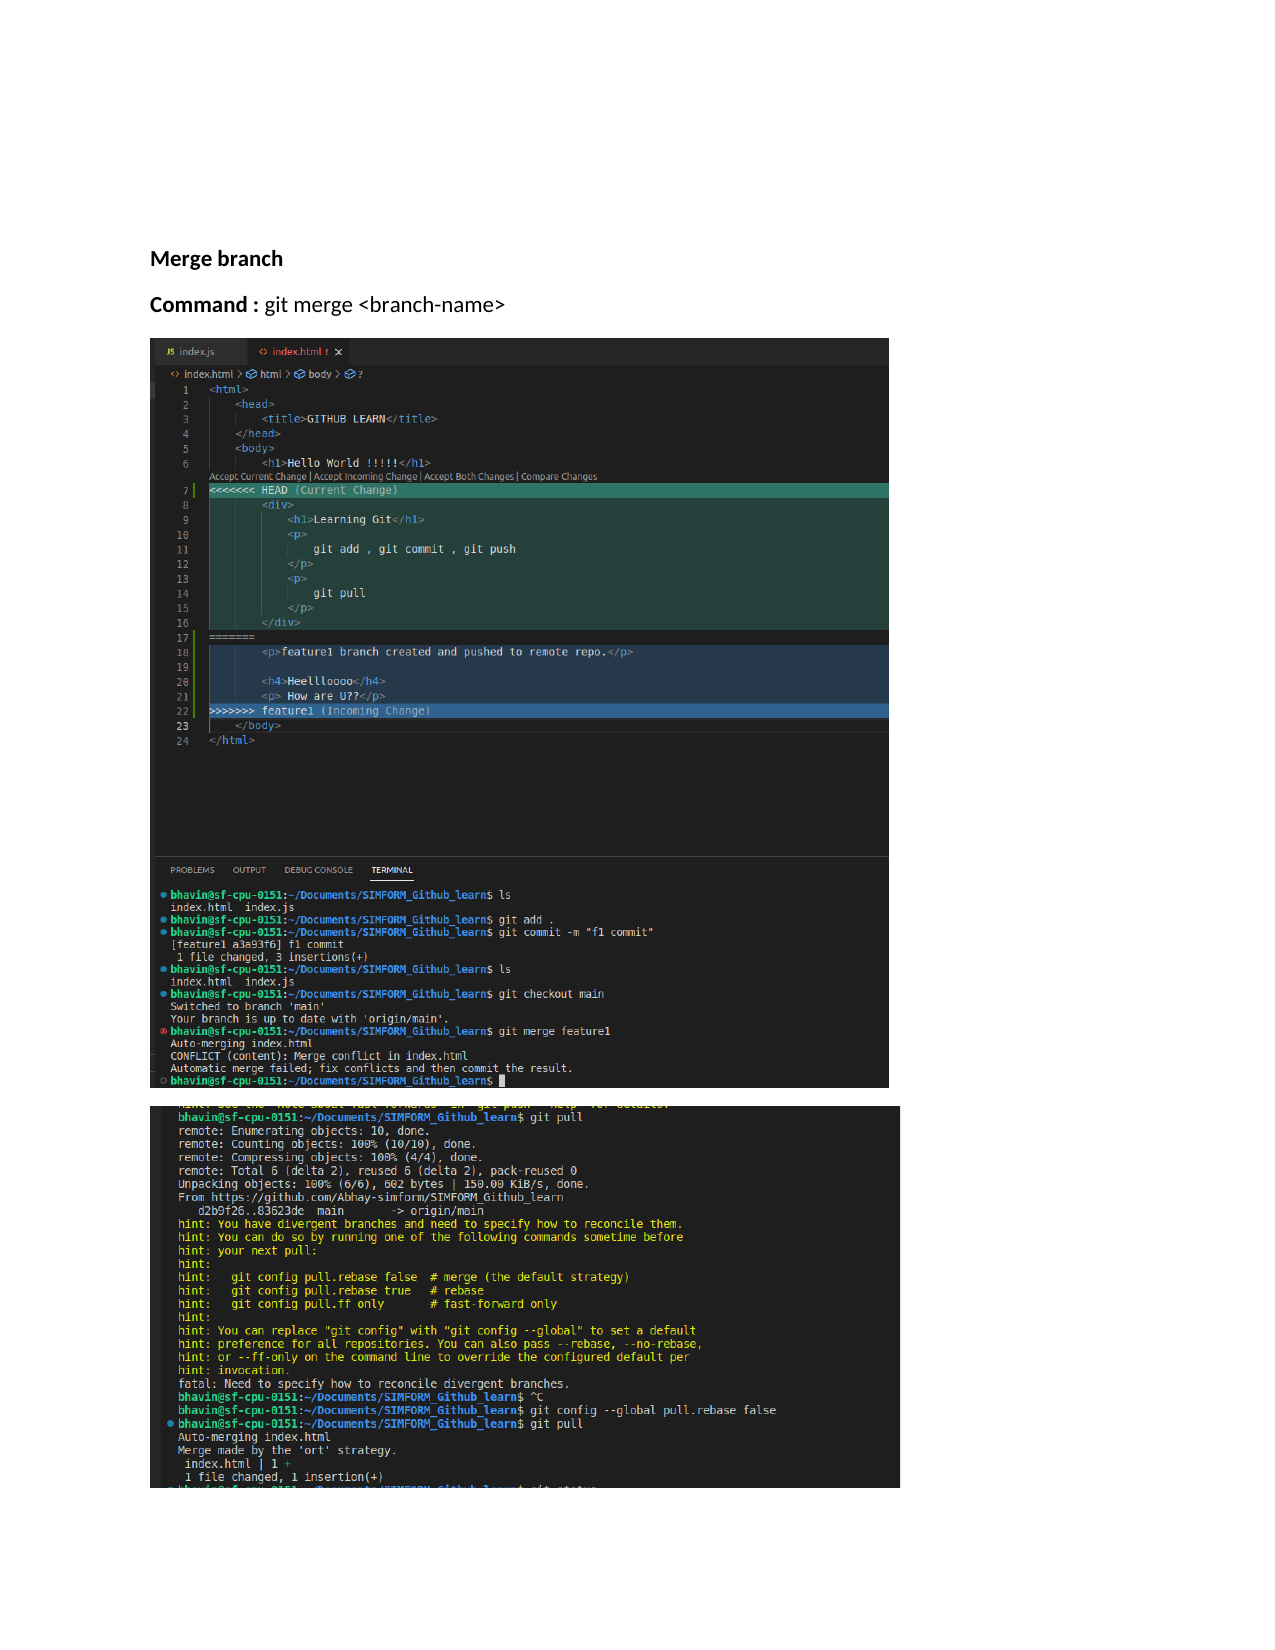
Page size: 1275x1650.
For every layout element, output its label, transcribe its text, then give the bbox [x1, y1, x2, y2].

text Merge branch [150, 244, 1125, 272]
text Command : git merge <branch-name> [150, 291, 1125, 319]
picture [150, 1106, 901, 1488]
picture [150, 337, 889, 1088]
